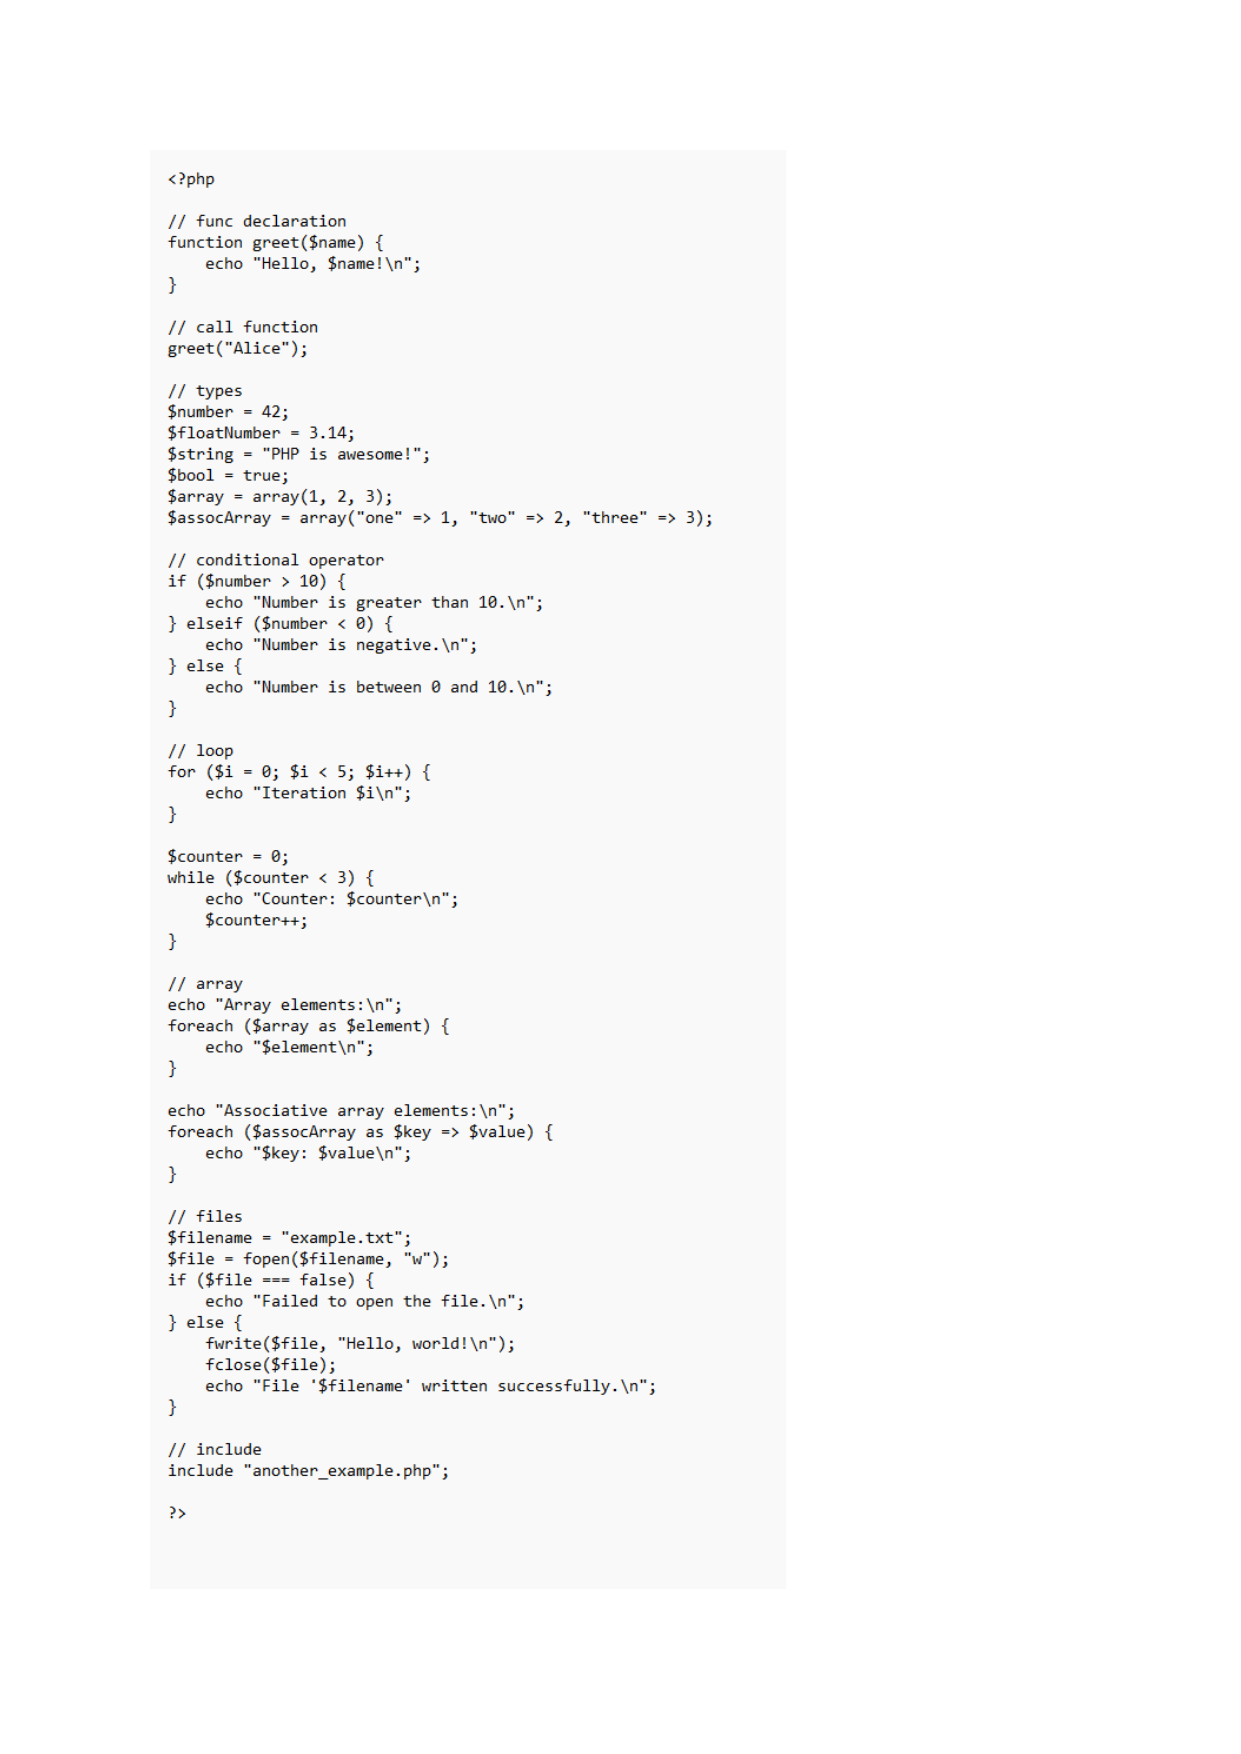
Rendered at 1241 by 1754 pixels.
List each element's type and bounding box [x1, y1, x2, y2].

picture [150, 150, 787, 1589]
